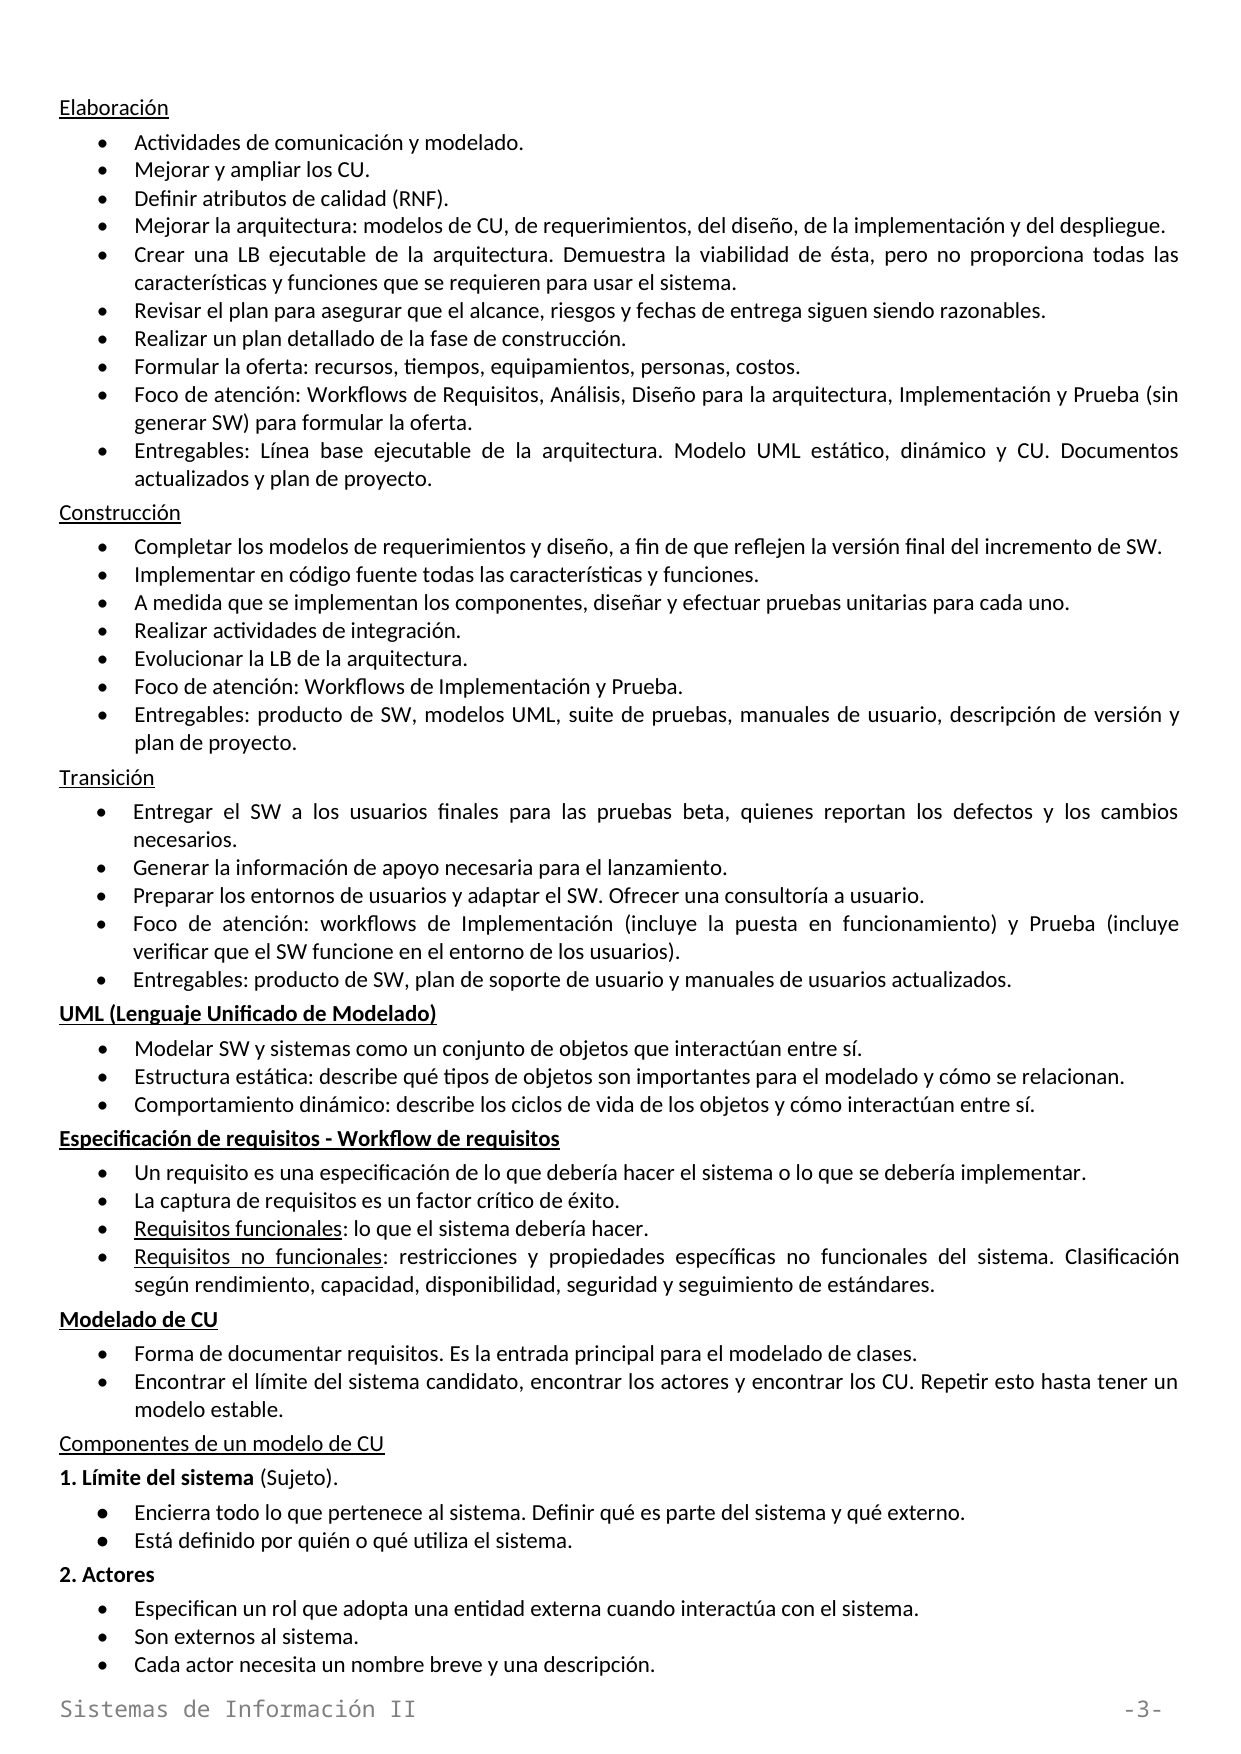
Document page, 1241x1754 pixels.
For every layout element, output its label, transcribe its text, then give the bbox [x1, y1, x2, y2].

list Entregables: producto de SW, plan de soporte de usuario y manuales de usuarios actualizados. [95, 965, 1181, 993]
text Modelado de CU [59, 1305, 1181, 1333]
list Foco de atención: Workflows de Requisitos, Análisis, Diseño para la arquitectura, Implementación y Prueba (sin generar SW) para formular la oferta. [97, 380, 1181, 436]
list Realizar un plan detallado de la fase de construcción. [97, 324, 1181, 352]
text 1. Límite del sistema (Sujeto). [59, 1463, 1181, 1492]
list Comportamiento dinámico: describe los ciclos de vida de los objetos y cómo interactúan entre sí. [97, 1090, 1181, 1118]
list Modelar SW y sistemas como un conjunto de objetos que interactúan entre sí. [97, 1034, 1181, 1062]
list Requisitos no funcionales: restricciones y propiedades específicas no funcionales del sistema. Clasificación según rendimiento, capacidad, disponibilidad, seguridad y seguimiento de estándares. [97, 1242, 1181, 1298]
list Realizar actividades de integración. [97, 616, 1181, 644]
list Entregables: Línea base ejecutable de la arquitectura. Modelo UML estático, dinámico y CU. Documentos actualizados y plan de proyecto. [97, 436, 1181, 492]
list Entregables: producto de SW, modelos UML, suite de pruebas, manuales de usuario, descripción de versión y plan de proyecto. [97, 701, 1181, 757]
list Forma de documentar requisitos. Es la entrada principal para el modelado de clases. [97, 1339, 1181, 1367]
list Estructura estática: describe qué tipos de objetos son importantes para el modelado y cómo se relacionan. [97, 1062, 1181, 1090]
list Foco de atención: workflows de Implementación (incluye la puesta en funcionamiento) y Prueba (incluye verificar que el SW funcione en el entorno de los usuarios). [95, 909, 1181, 965]
list Cada actor necesita un nombre breve y una descripción. [97, 1650, 1181, 1678]
text Construcción [59, 498, 1181, 526]
list Actividades de comunicación y modelado. [97, 128, 1181, 156]
list Generar la información de apoyo necesaria para el lanzamiento. [95, 853, 1181, 881]
list La captura de requisitos es un factor crítico de éxito. [97, 1186, 1181, 1214]
list Mejorar la arquitectura: modelos de CU, de requerimientos, del diseño, de la implementación y del despliegue. [97, 212, 1181, 240]
text 2. Actores [59, 1560, 1181, 1588]
list Son externos al sistema. [97, 1622, 1181, 1650]
list Preparar los entornos de usuarios y adaptar el SW. Ofrecer una consultoría a usuario. [95, 881, 1181, 909]
text Transición [59, 763, 1181, 791]
list Revisar el plan para asegurar que el alcance, riesgos y fechas de entrega siguen siendo razonables. [97, 296, 1181, 324]
list Un requisito es una especificación de lo que debería hacer el sistema o lo que se debería implementar. [97, 1158, 1181, 1186]
text Especificación de requisitos - Workflow de requisitos [59, 1124, 1181, 1152]
list Definir atributos de calidad (RNF). [97, 184, 1181, 212]
list Implementar en código fuente todas las características y funciones. [97, 560, 1181, 588]
list Evolucionar la LB de la arquitectura. [97, 644, 1181, 672]
text Elaboración [59, 93, 1181, 121]
text UML (Lenguaje Unificado de Modelado) [59, 999, 1181, 1027]
list Completar los modelos de requerimientos y diseño, a fin de que reflejen la versión final del incremento de SW. [97, 532, 1181, 560]
list Requisitos funcionales: lo que el sistema debería hacer. [97, 1214, 1181, 1242]
list Entregar el SW a los usuarios finales para las pruebas beta, quienes reportan los defectos y los cambios necesarios. [95, 797, 1181, 853]
list Mejorar y ampliar los CU. [97, 156, 1181, 184]
text Componentes de un modelo de CU [59, 1429, 1181, 1457]
list Encierra todo lo que pertenece al sistema. Definir qué es parte del sistema y qué externo. [97, 1498, 1181, 1526]
list Encontrar el límite del sistema candidato, encontrar los actores y encontrar los CU. Repetir esto hasta tener un modelo estable. [97, 1367, 1181, 1423]
list Crear una LB ejecutable de la arquitectura. Demuestra la viabilidad de ésta, pero no proporciona todas las características y funciones que se requieren para usar el sistema. [97, 240, 1181, 296]
list Está definido por quién o qué utiliza el sistema. [97, 1526, 1181, 1554]
list A medida que se implementan los componentes, diseñar y efectuar pruebas unitarias para cada uno. [97, 588, 1181, 616]
list Formular la oferta: recursos, tiempos, equipamientos, personas, costos. [97, 352, 1181, 380]
list Foco de atención: Workflows de Implementación y Prueba. [97, 672, 1181, 701]
list Especifican un rol que adopta una entidad externa cuando interactúa con el sistema. [97, 1594, 1181, 1622]
